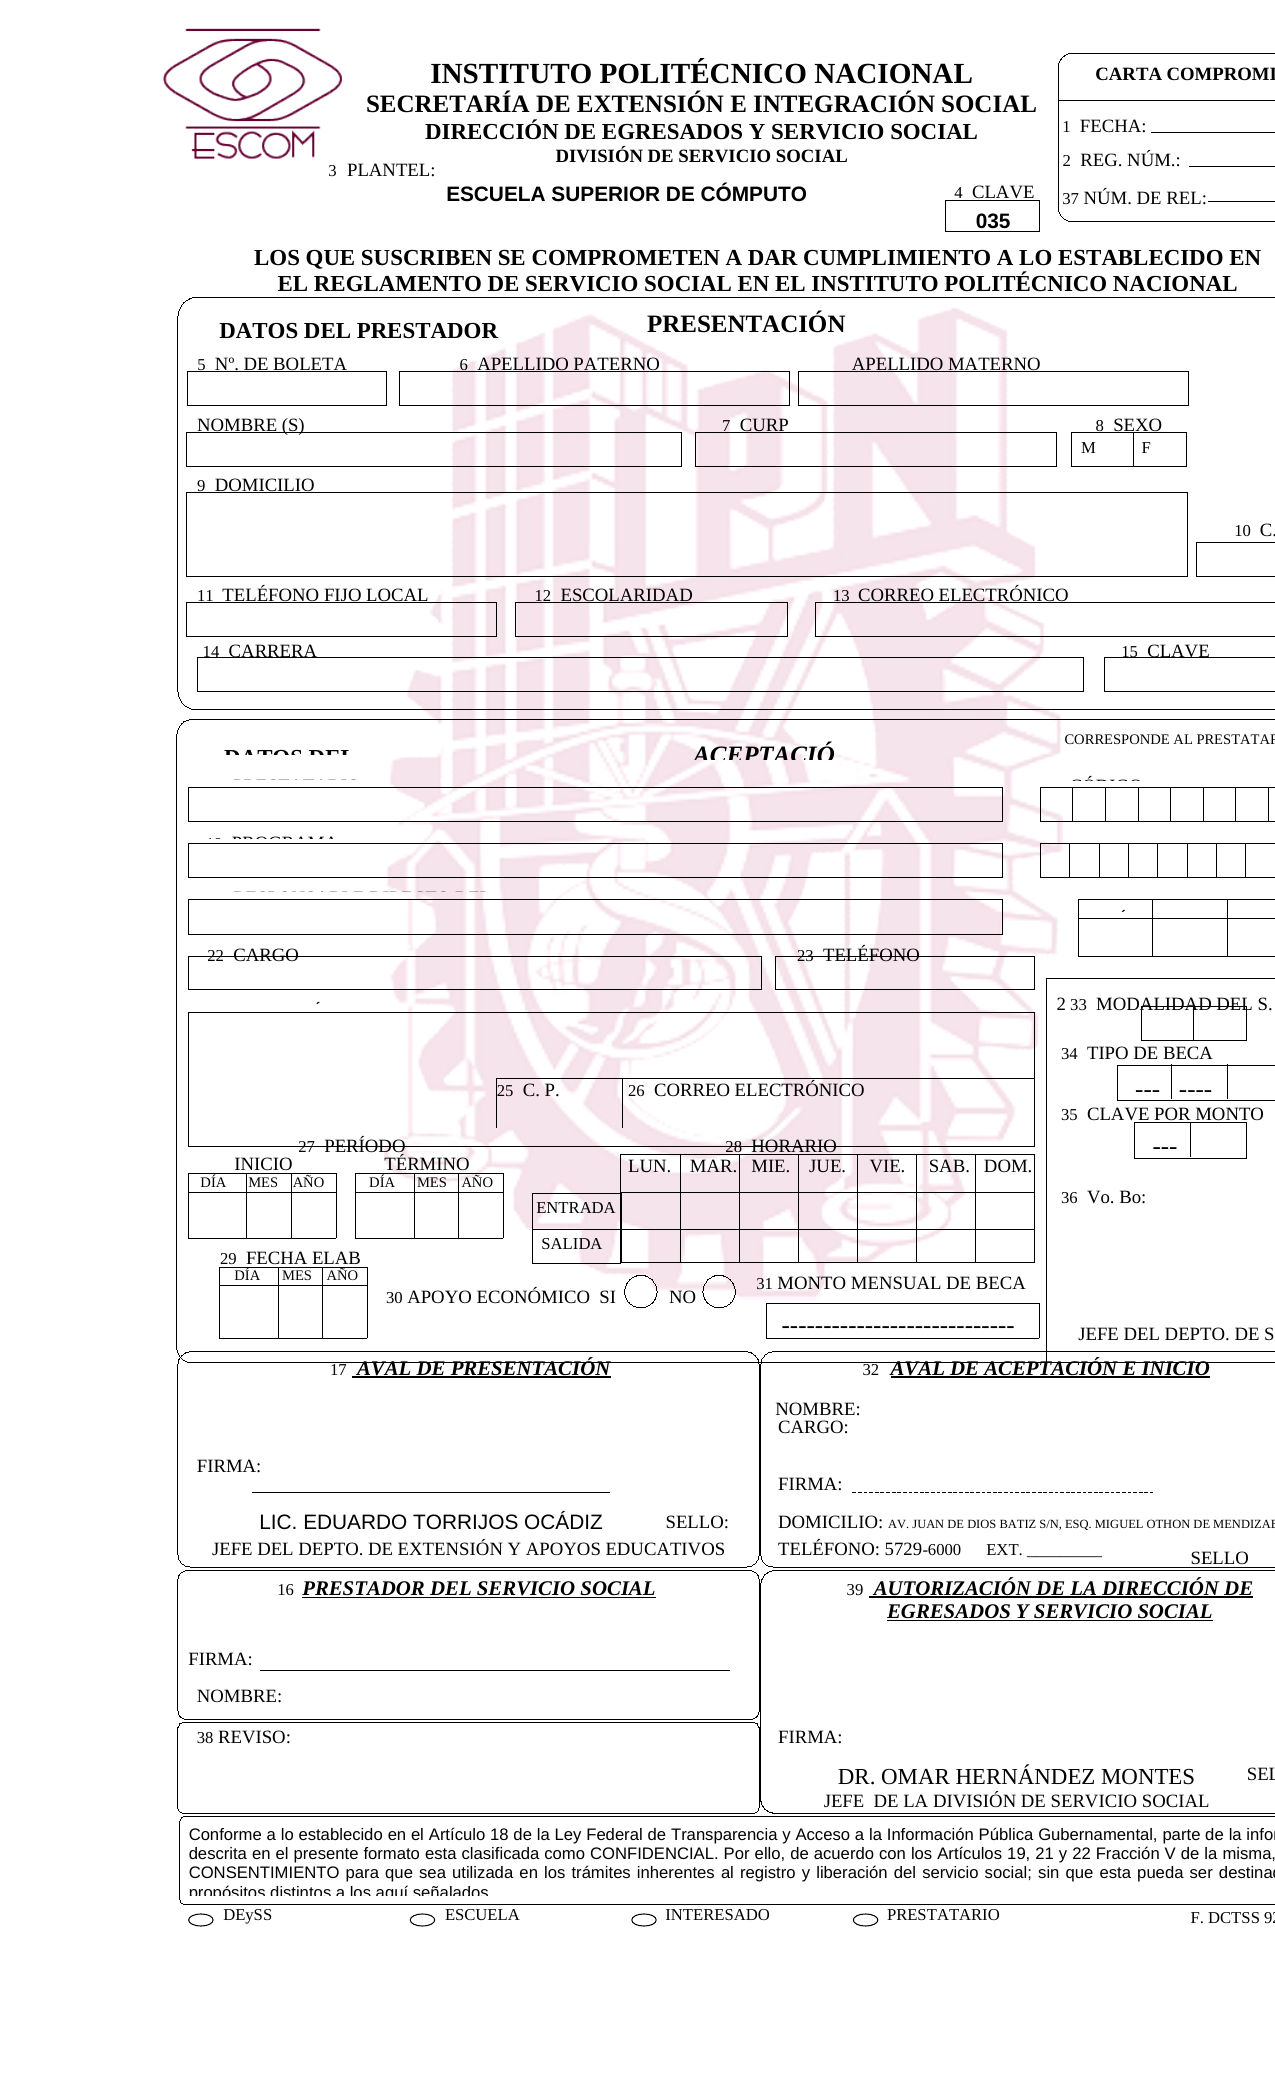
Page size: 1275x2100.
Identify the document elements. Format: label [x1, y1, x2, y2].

picture [158, 25, 346, 169]
